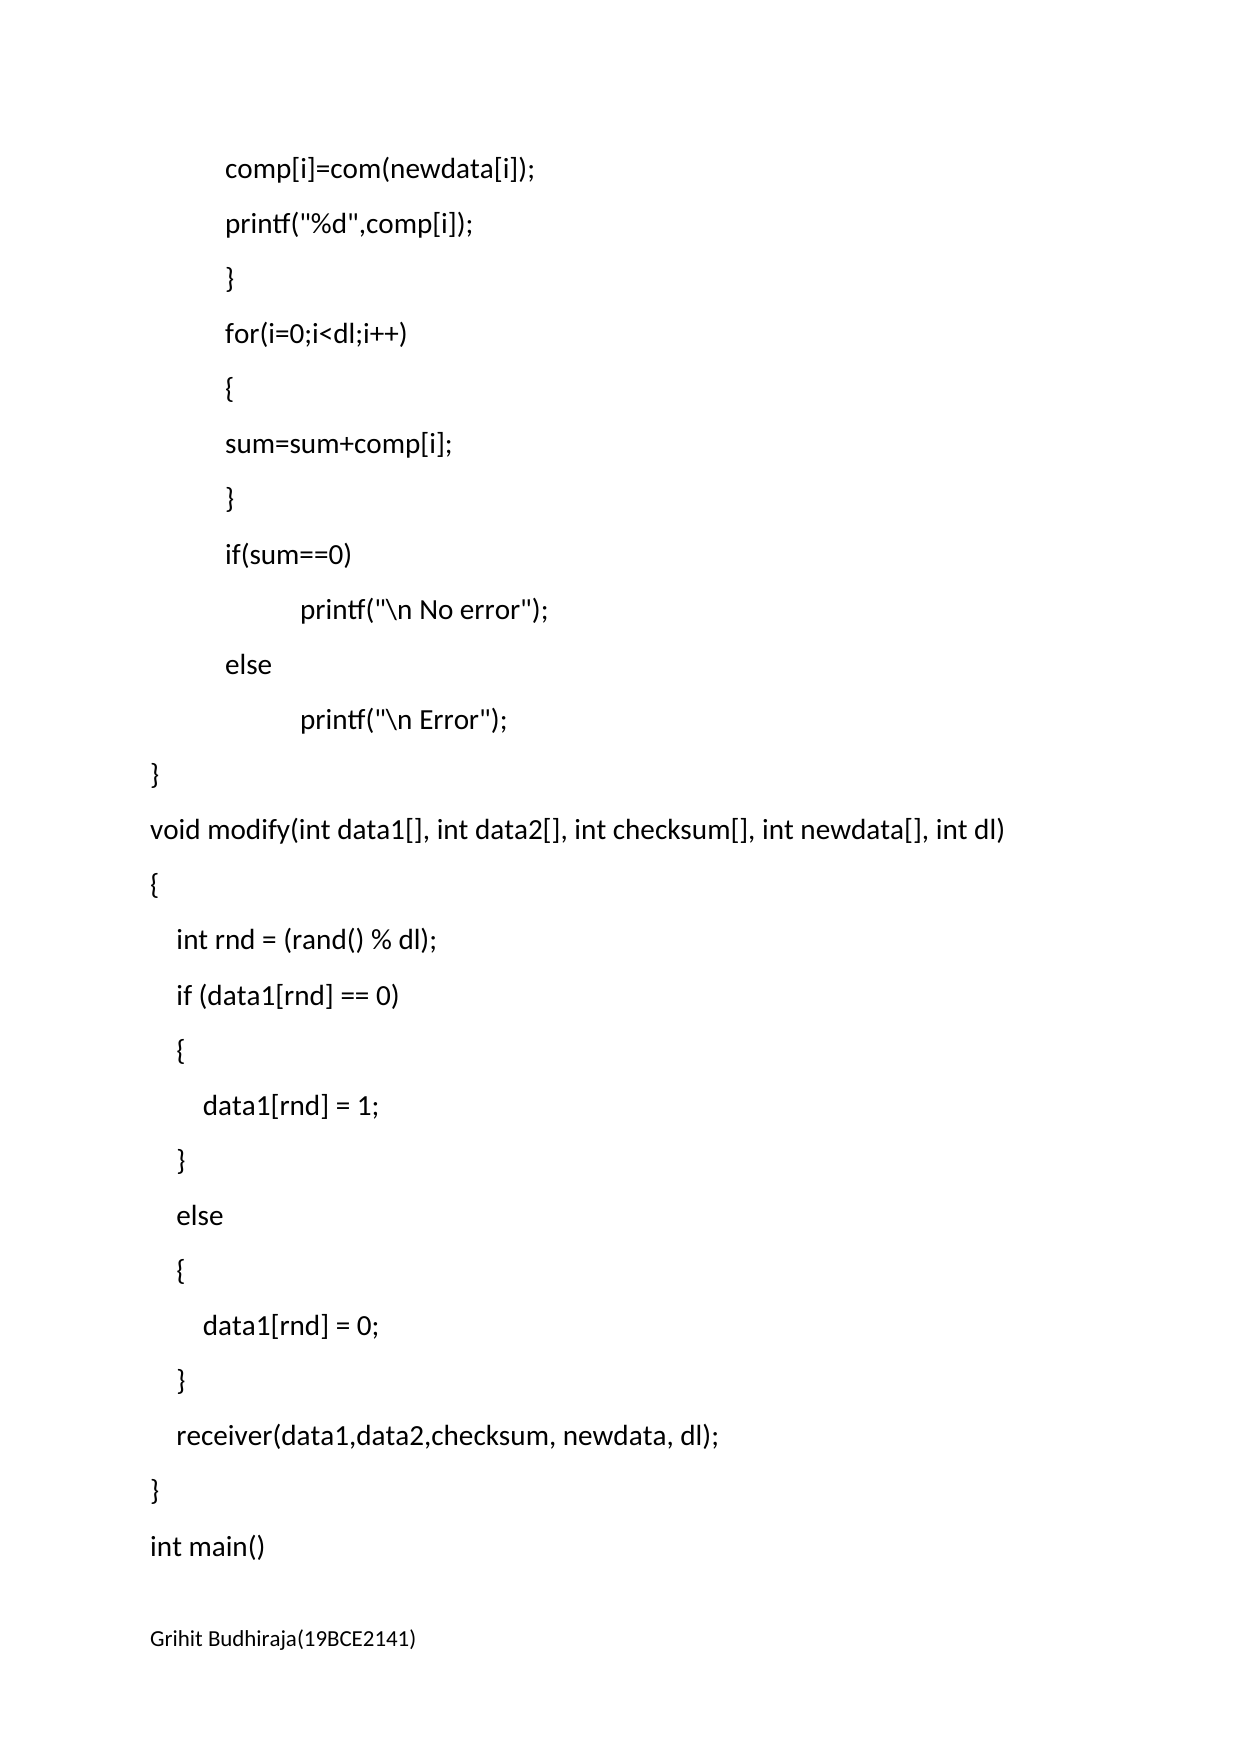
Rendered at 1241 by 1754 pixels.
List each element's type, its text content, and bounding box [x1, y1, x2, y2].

text sum=sum+comp[i]; [150, 426, 1090, 461]
text data1[rnd] = 1; [150, 1087, 1090, 1122]
text { [150, 1252, 1090, 1288]
text printf("\n No error"); [150, 591, 1090, 626]
text receiver(data1,data2,checksum, newdata, dl); [150, 1417, 1090, 1453]
text comp[i]=com(newdata[i]); [150, 150, 1090, 186]
text int main() [150, 1528, 1090, 1563]
text printf("\n Error"); [150, 701, 1090, 737]
text } [150, 1362, 1090, 1398]
text } [150, 756, 1090, 792]
text printf("%d",comp[i]); [150, 205, 1090, 241]
text } [150, 1142, 1090, 1177]
text { [150, 370, 1090, 406]
text } [150, 1472, 1090, 1508]
text } [150, 260, 1090, 296]
text void modify(int data1[], int data2[], int checksum[], int newdata[], int dl) [150, 811, 1090, 847]
text else [150, 1197, 1090, 1233]
text if (data1[rnd] == 0) [150, 977, 1090, 1012]
text if(sum==0) [150, 536, 1090, 571]
text { [150, 1032, 1090, 1067]
text data1[rnd] = 0; [150, 1307, 1090, 1343]
text int rnd = (rand() % dl); [150, 921, 1090, 957]
text else [150, 646, 1090, 682]
text for(i=0;i<dl;i++) [150, 315, 1090, 351]
text } [150, 481, 1090, 516]
text { [150, 866, 1090, 902]
